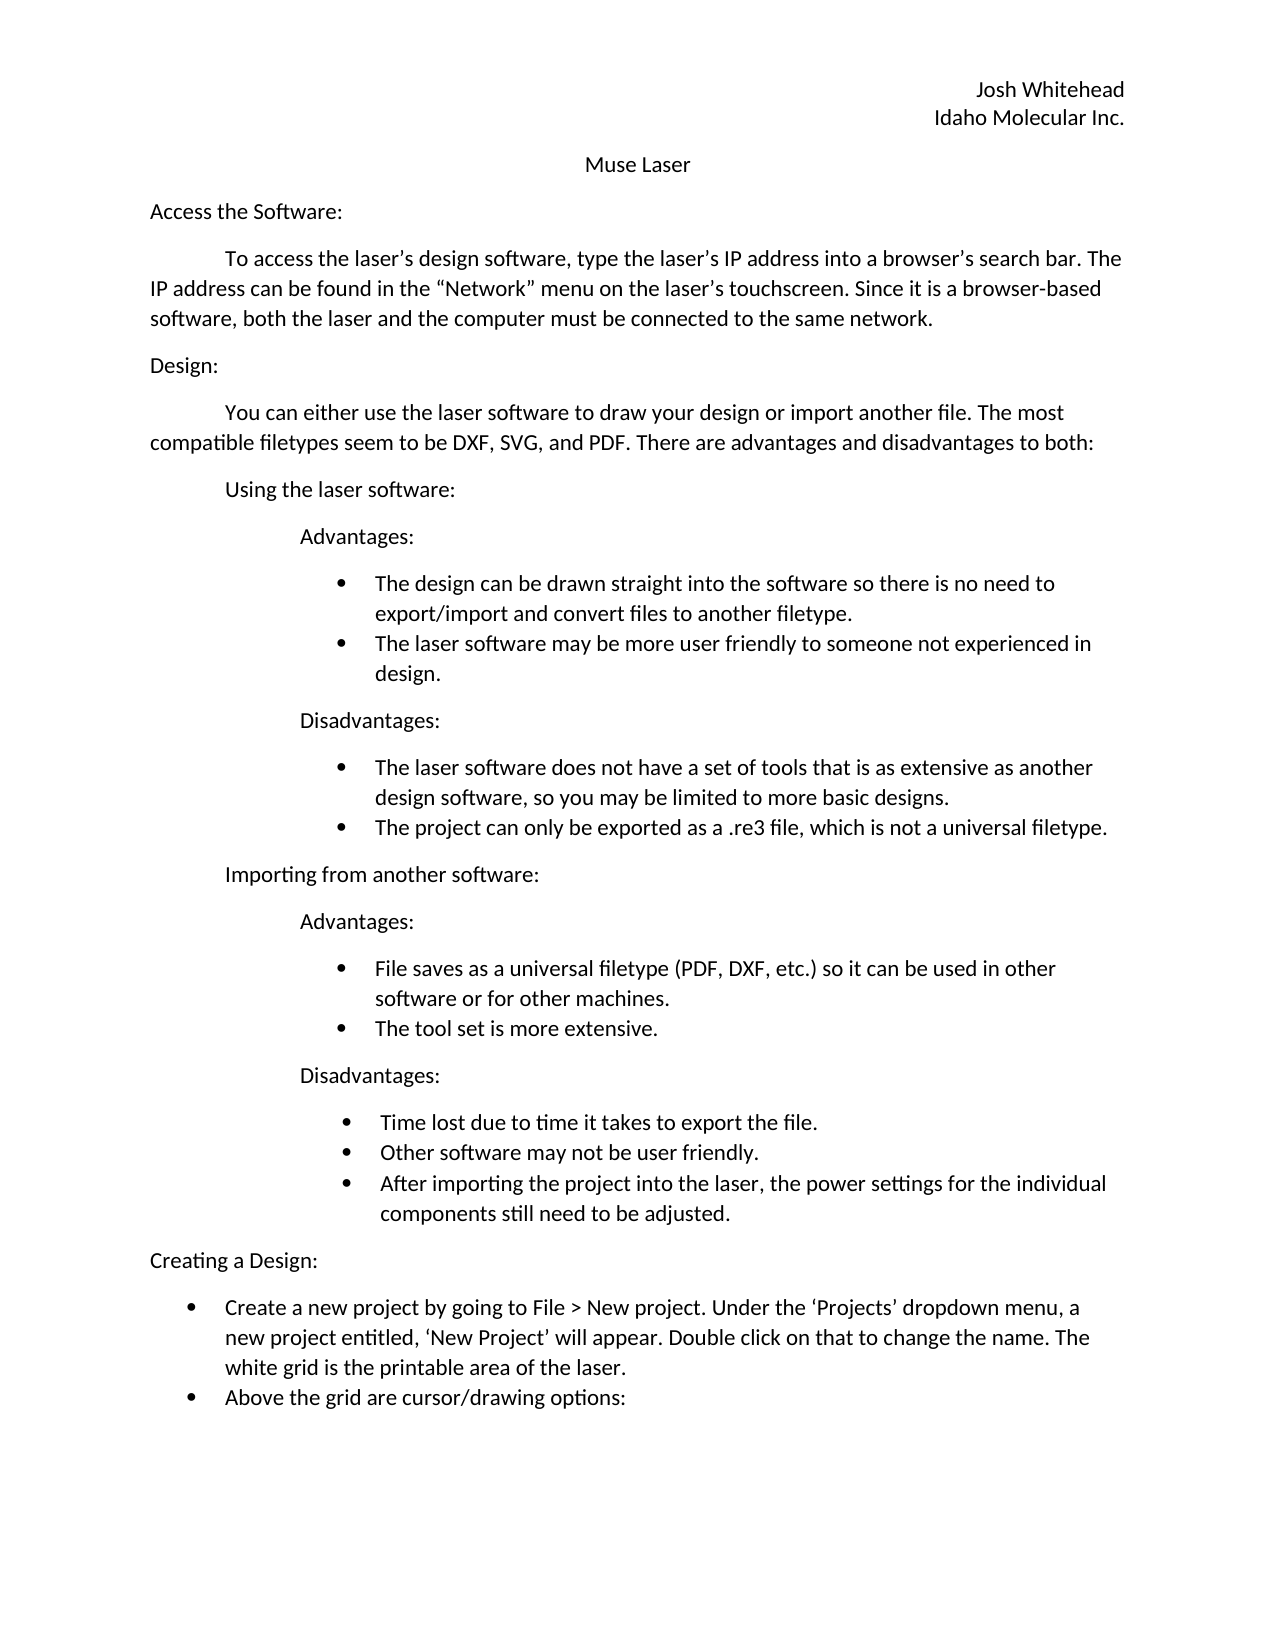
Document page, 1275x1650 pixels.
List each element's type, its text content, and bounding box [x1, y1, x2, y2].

text Muse Laser [150, 150, 1125, 178]
list The tool set is more extensive. [337, 1014, 1125, 1043]
list After importing the project into the laser, the power settings for the individual components still need to be adjusted. [343, 1169, 1125, 1227]
list File saves as a universal filetype (PDF, DXF, etc.) so it can be used in other software or for other machines. [337, 954, 1125, 1012]
text Using the laser software: [150, 475, 1125, 503]
list The laser software may be more user friendly to someone not experienced in design. [337, 629, 1125, 687]
text To access the laser’s design software, type the laser’s IP address into a browser’s search bar. The IP address can be found in the “Network” menu on the laser’s touchscreen. Since it is a browser-based software, both the laser and the computer must be connected to the same network. [150, 244, 1125, 332]
list Time lost due to time it takes to export the file. [343, 1108, 1125, 1136]
text Disadvantages: [300, 1061, 1125, 1089]
list Above the grid are cursor/drawing options: [187, 1383, 1125, 1411]
list The laser software does not have a set of tools that is as extensive as another design software, so you may be limited to more basic designs. [337, 753, 1125, 811]
text Access the Software: [150, 197, 1125, 225]
text You can either use the laser software to draw your design or import another file. The most compatible filetypes seem to be DXF, SVG, and PDF. There are advantages and disadvantages to both: [150, 398, 1125, 456]
list Other software may not be user friendly. [343, 1138, 1125, 1167]
text Disadvantages: [300, 706, 1125, 734]
text Design: [150, 351, 1125, 379]
list The design can be drawn straight into the software so there is no need to export/import and convert files to another filetype. [337, 569, 1125, 627]
text Creating a Design: [150, 1246, 1125, 1274]
list The project can only be exported as a .re3 file, which is not a universal filetype. [337, 813, 1125, 842]
text Importing from another software: [150, 860, 1125, 888]
text Advantages: [150, 907, 1125, 935]
text Advantages: [150, 522, 1125, 550]
list Create a new project by going to File > New project. Under the ‘Projects’ dropdown menu, a new project entitled, ‘New Project’ will appear. Double click on that to change the name. The white grid is the printable area of the laser. [187, 1293, 1125, 1381]
